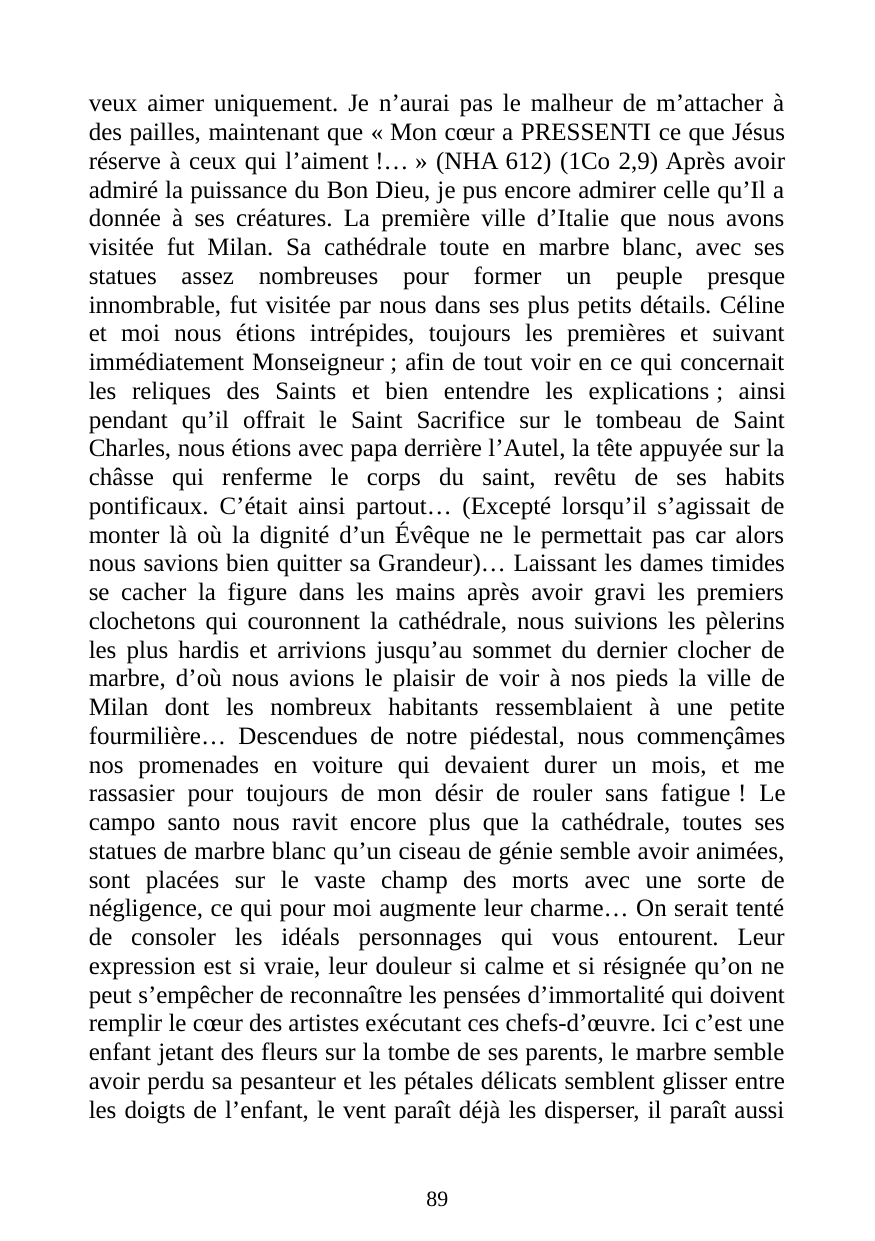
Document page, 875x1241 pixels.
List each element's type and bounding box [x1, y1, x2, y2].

text [88, 88, 786, 1123]
